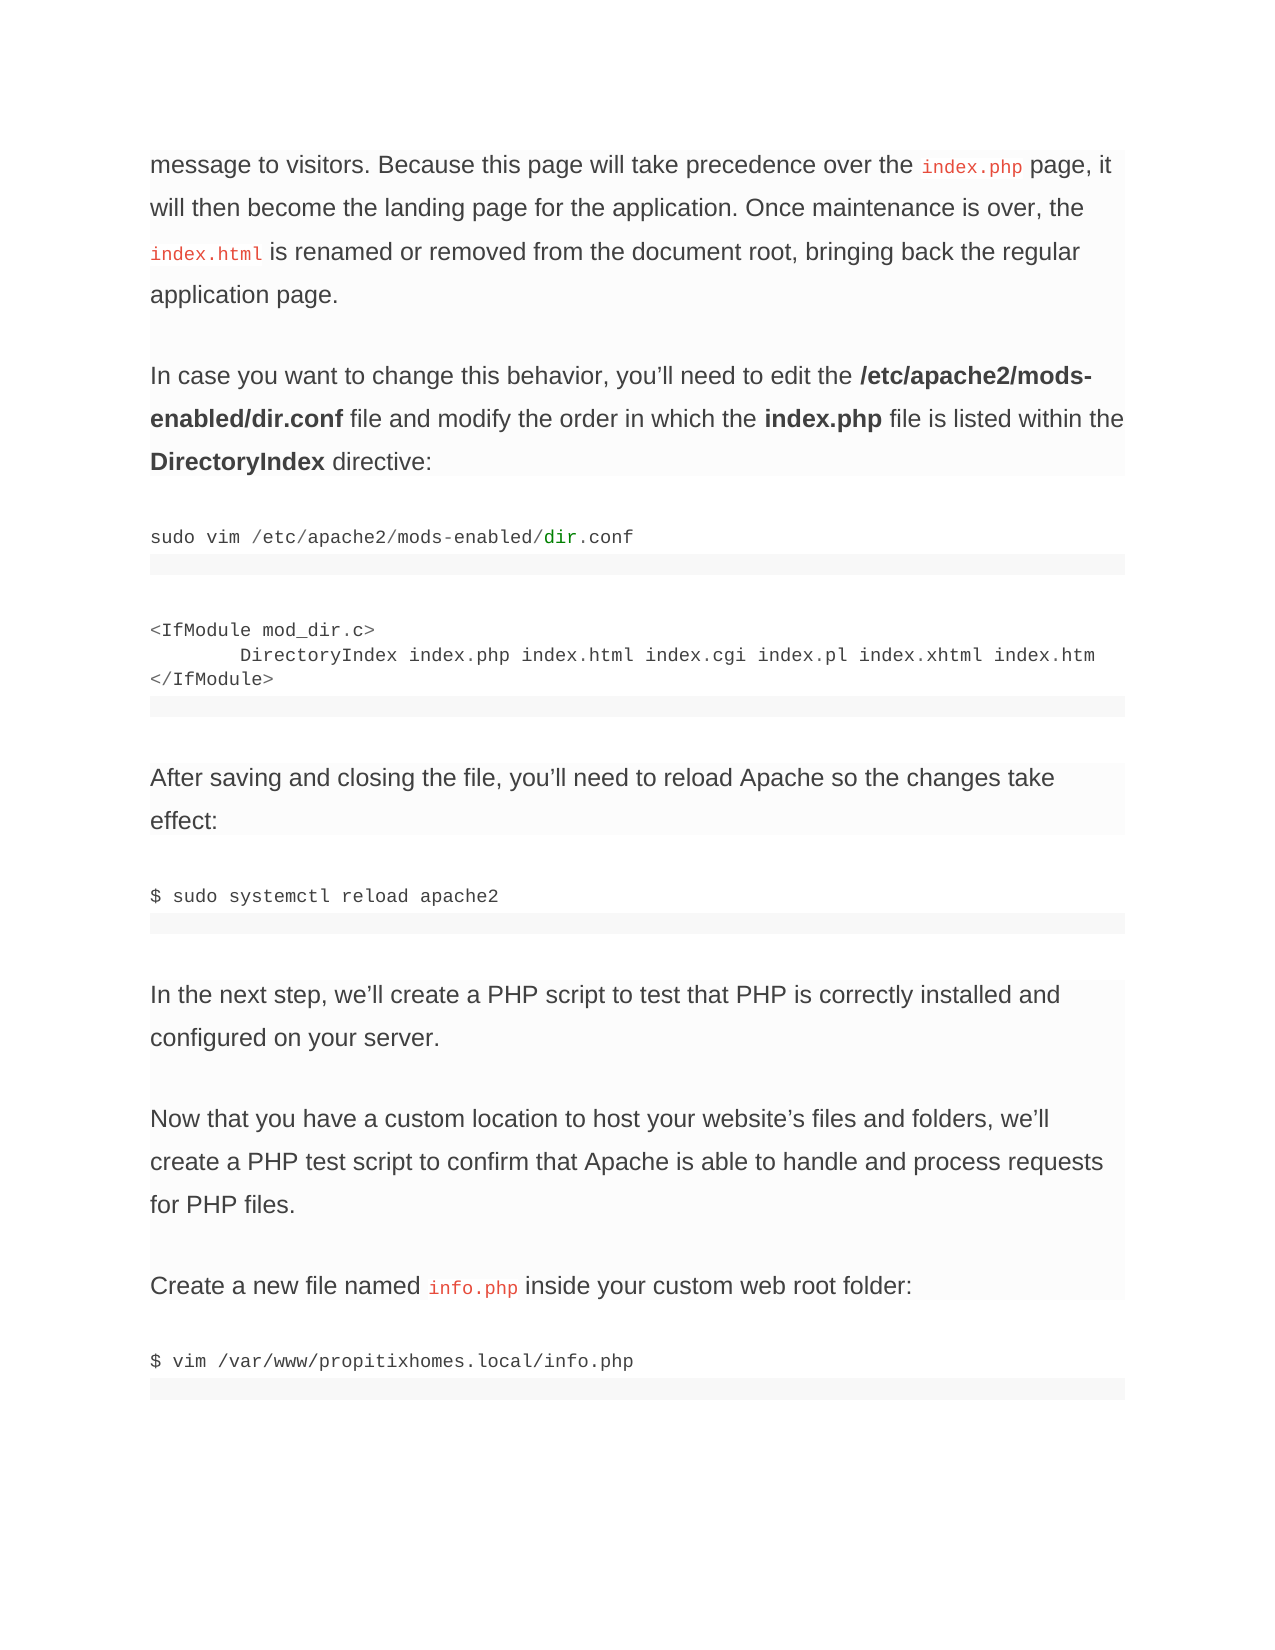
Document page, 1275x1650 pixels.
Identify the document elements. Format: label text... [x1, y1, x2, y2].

text </IfModule> [150, 670, 1125, 691]
text $ sudo systemctl reload apache2 [150, 887, 1125, 908]
text DirectoryIndex index.php index.html index.cgi index.pl index.xhtml index.htm [150, 645, 1125, 667]
text Create a new file named info.php inside your custom web root folder: [150, 1271, 1125, 1300]
text $ vim /var/www/propitixhomes.local/info.php [150, 1352, 1125, 1373]
text <IfModule mod_dir.c> [150, 621, 1125, 642]
text After saving and closing the file, you’ll need to reload Apache so the changes take effect: [150, 763, 1125, 835]
text In the next step, we’ll create a PHP script to test that PHP is correctly installed and configured on your server. [150, 980, 1125, 1052]
text sudo vim /etc/apache2/mods-enabled/dir.conf [150, 527, 1125, 549]
text Now that you have a custom location to host your website’s files and folders, we’ll create a PHP test script to confirm that Apache is able to handle and process requests for PHP files. [150, 1104, 1125, 1219]
text In case you want to change this behavior, you’ll need to edit the /etc/apache2/mods-enabled/dir.conf file and modify the order in which the index.php file is listed within the DirectoryIndex directive: [150, 361, 1125, 476]
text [150, 150, 1125, 309]
